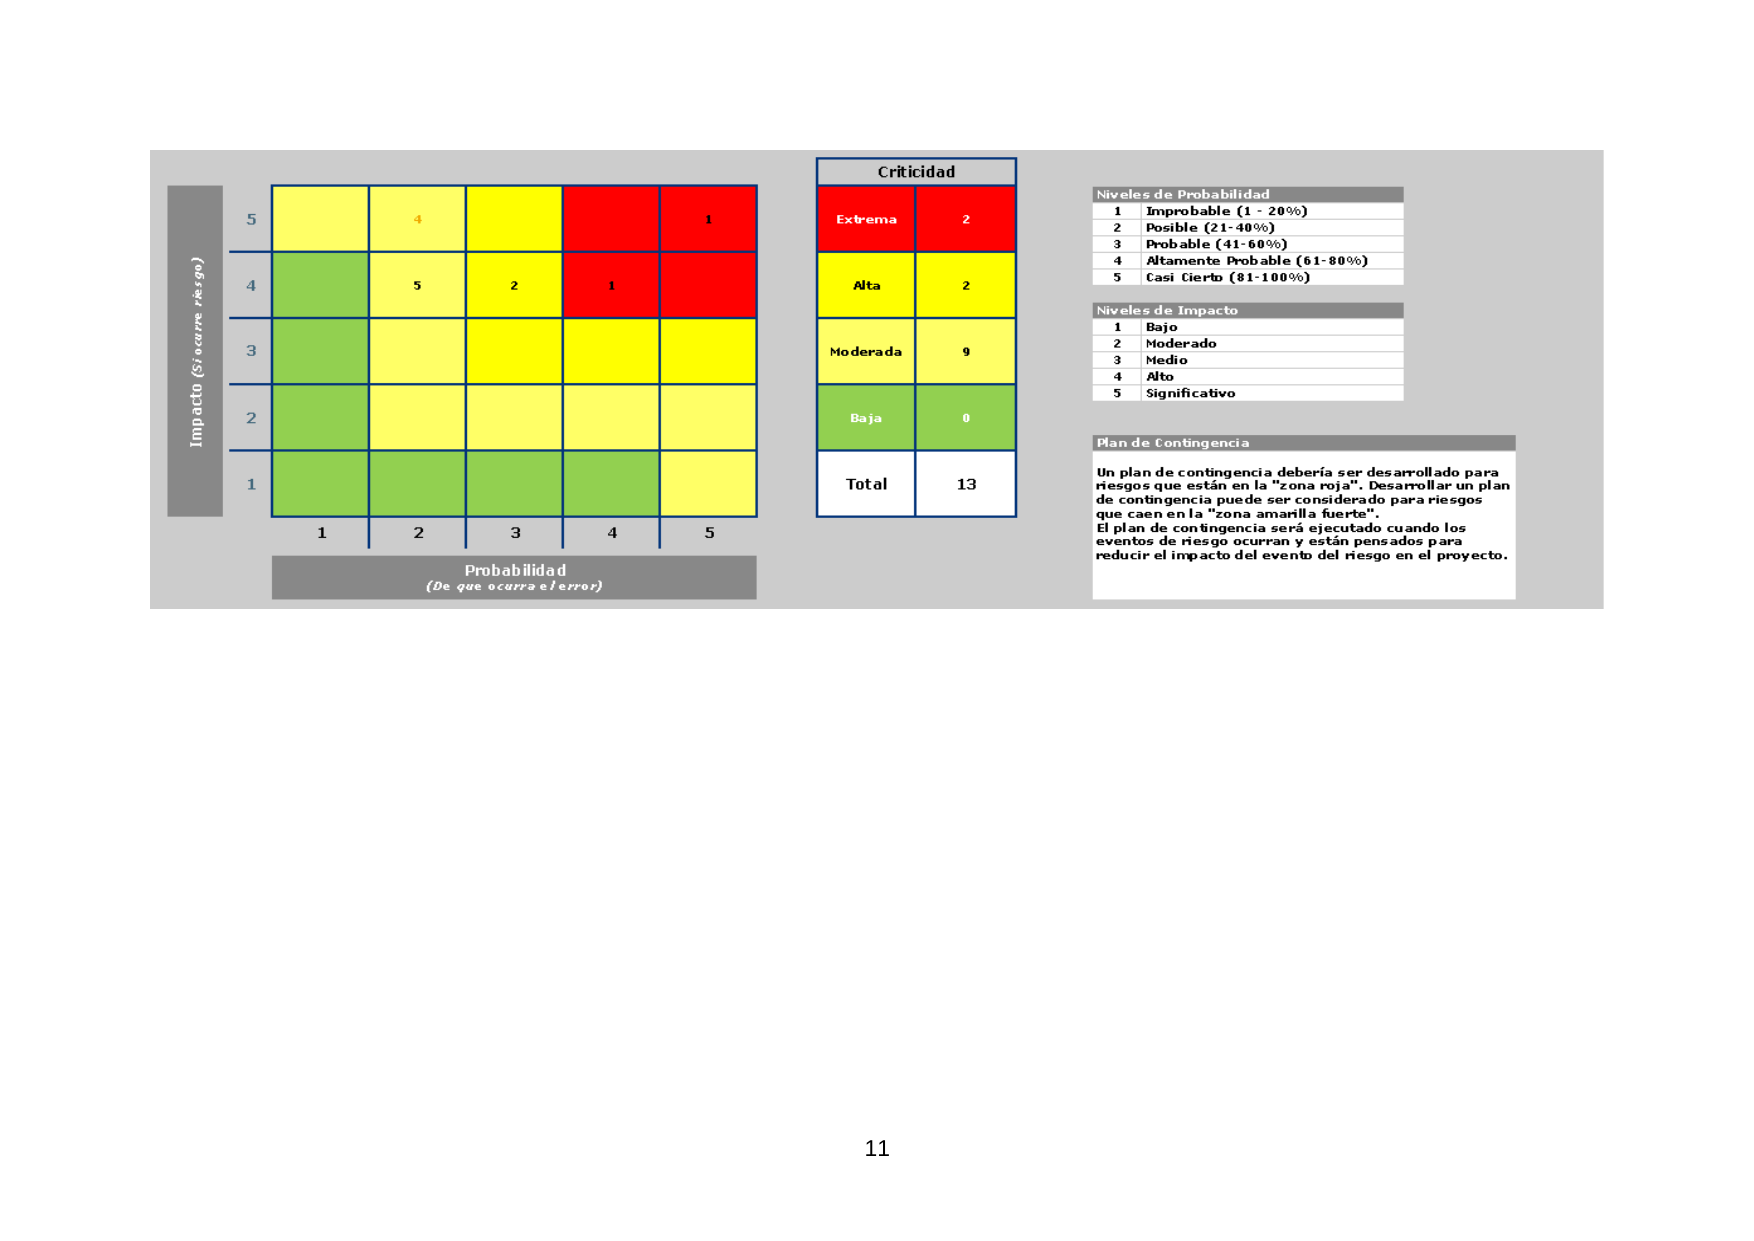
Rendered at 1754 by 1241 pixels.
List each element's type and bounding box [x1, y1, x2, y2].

picture [150, 150, 1604, 609]
